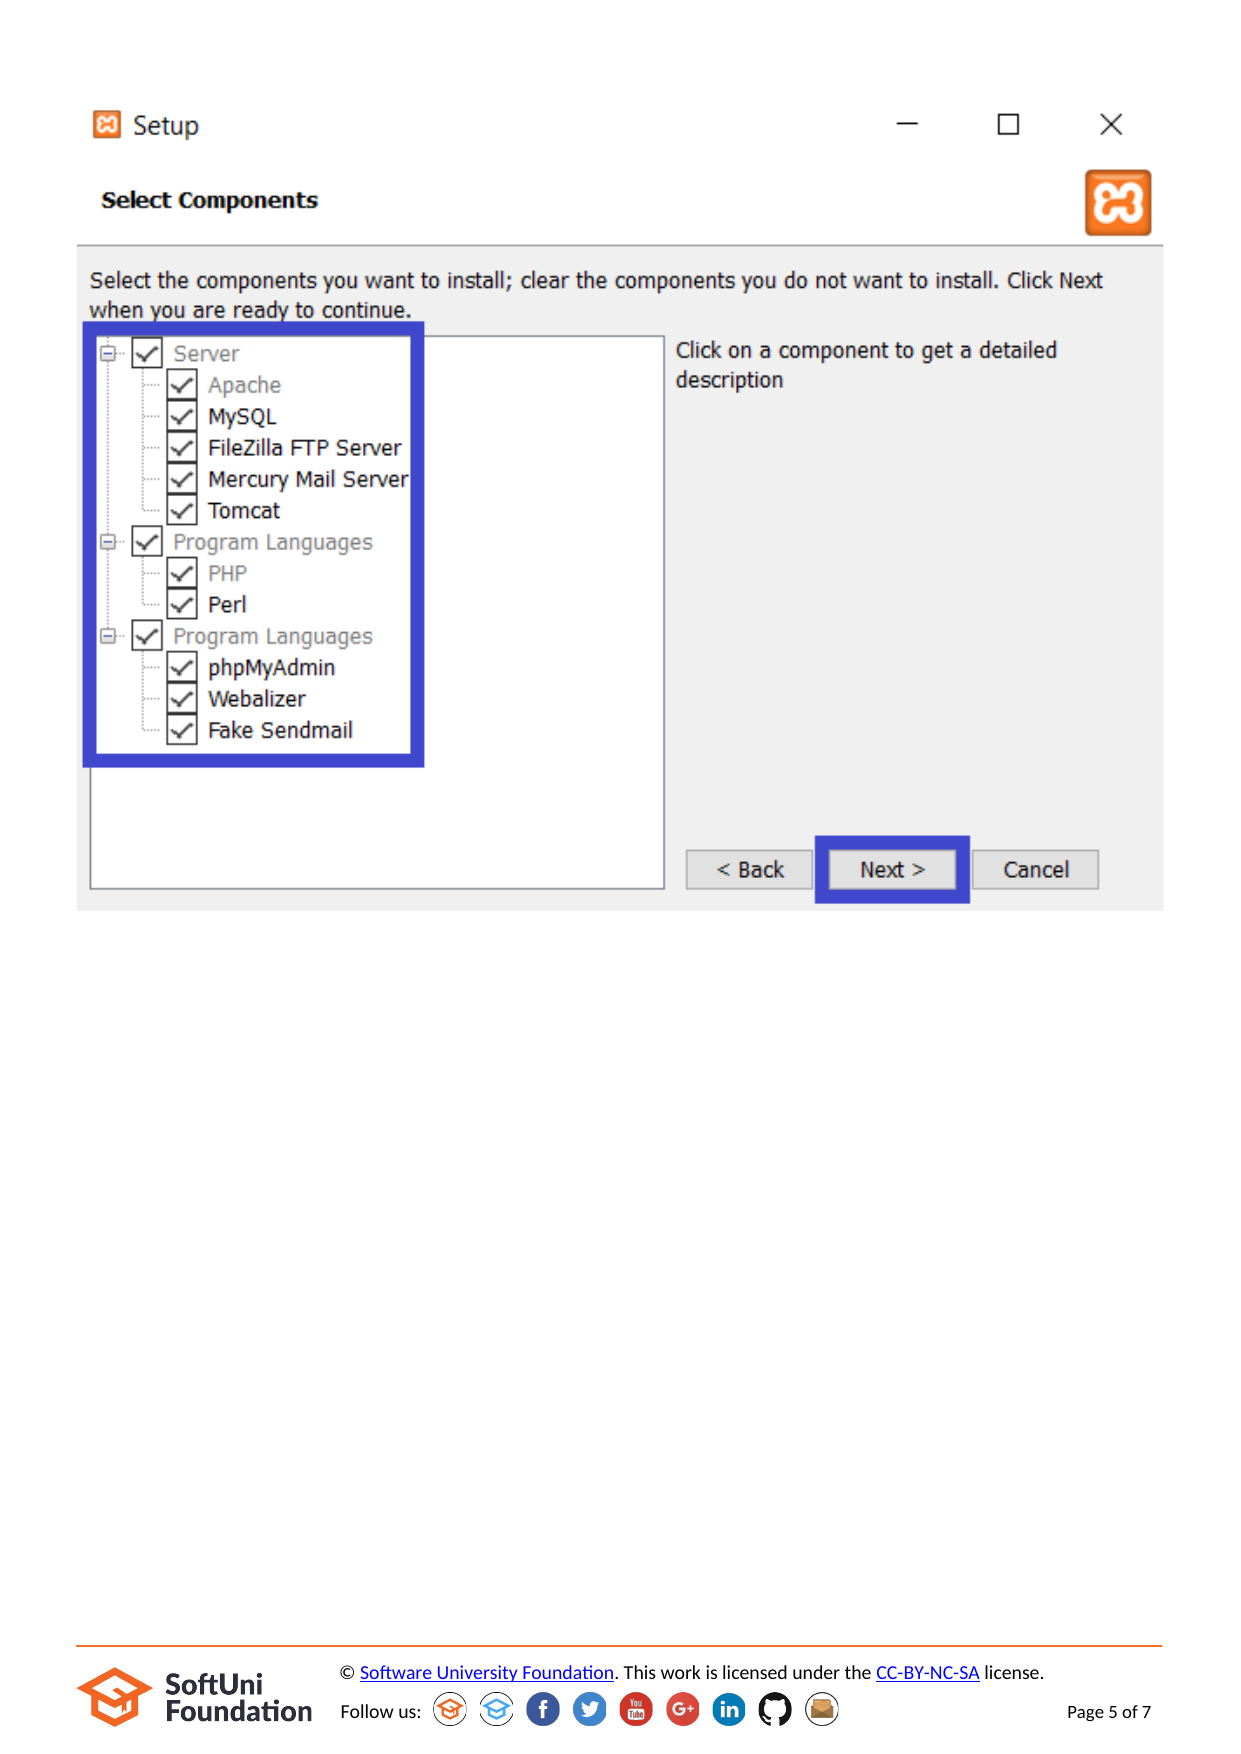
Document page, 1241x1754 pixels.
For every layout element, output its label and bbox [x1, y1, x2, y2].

picture [727, 1707, 738, 1717]
picture [526, 1692, 560, 1726]
picture [480, 1692, 513, 1726]
picture [619, 1692, 653, 1726]
picture [666, 1692, 700, 1726]
picture [433, 1692, 467, 1726]
picture [805, 1692, 839, 1726]
picture [712, 1716, 722, 1726]
picture [76, 1667, 312, 1727]
picture [573, 1692, 607, 1726]
picture [736, 1693, 746, 1703]
picture [712, 1693, 722, 1703]
picture [76, 95, 1164, 911]
picture [758, 1692, 792, 1726]
picture [736, 1716, 746, 1726]
